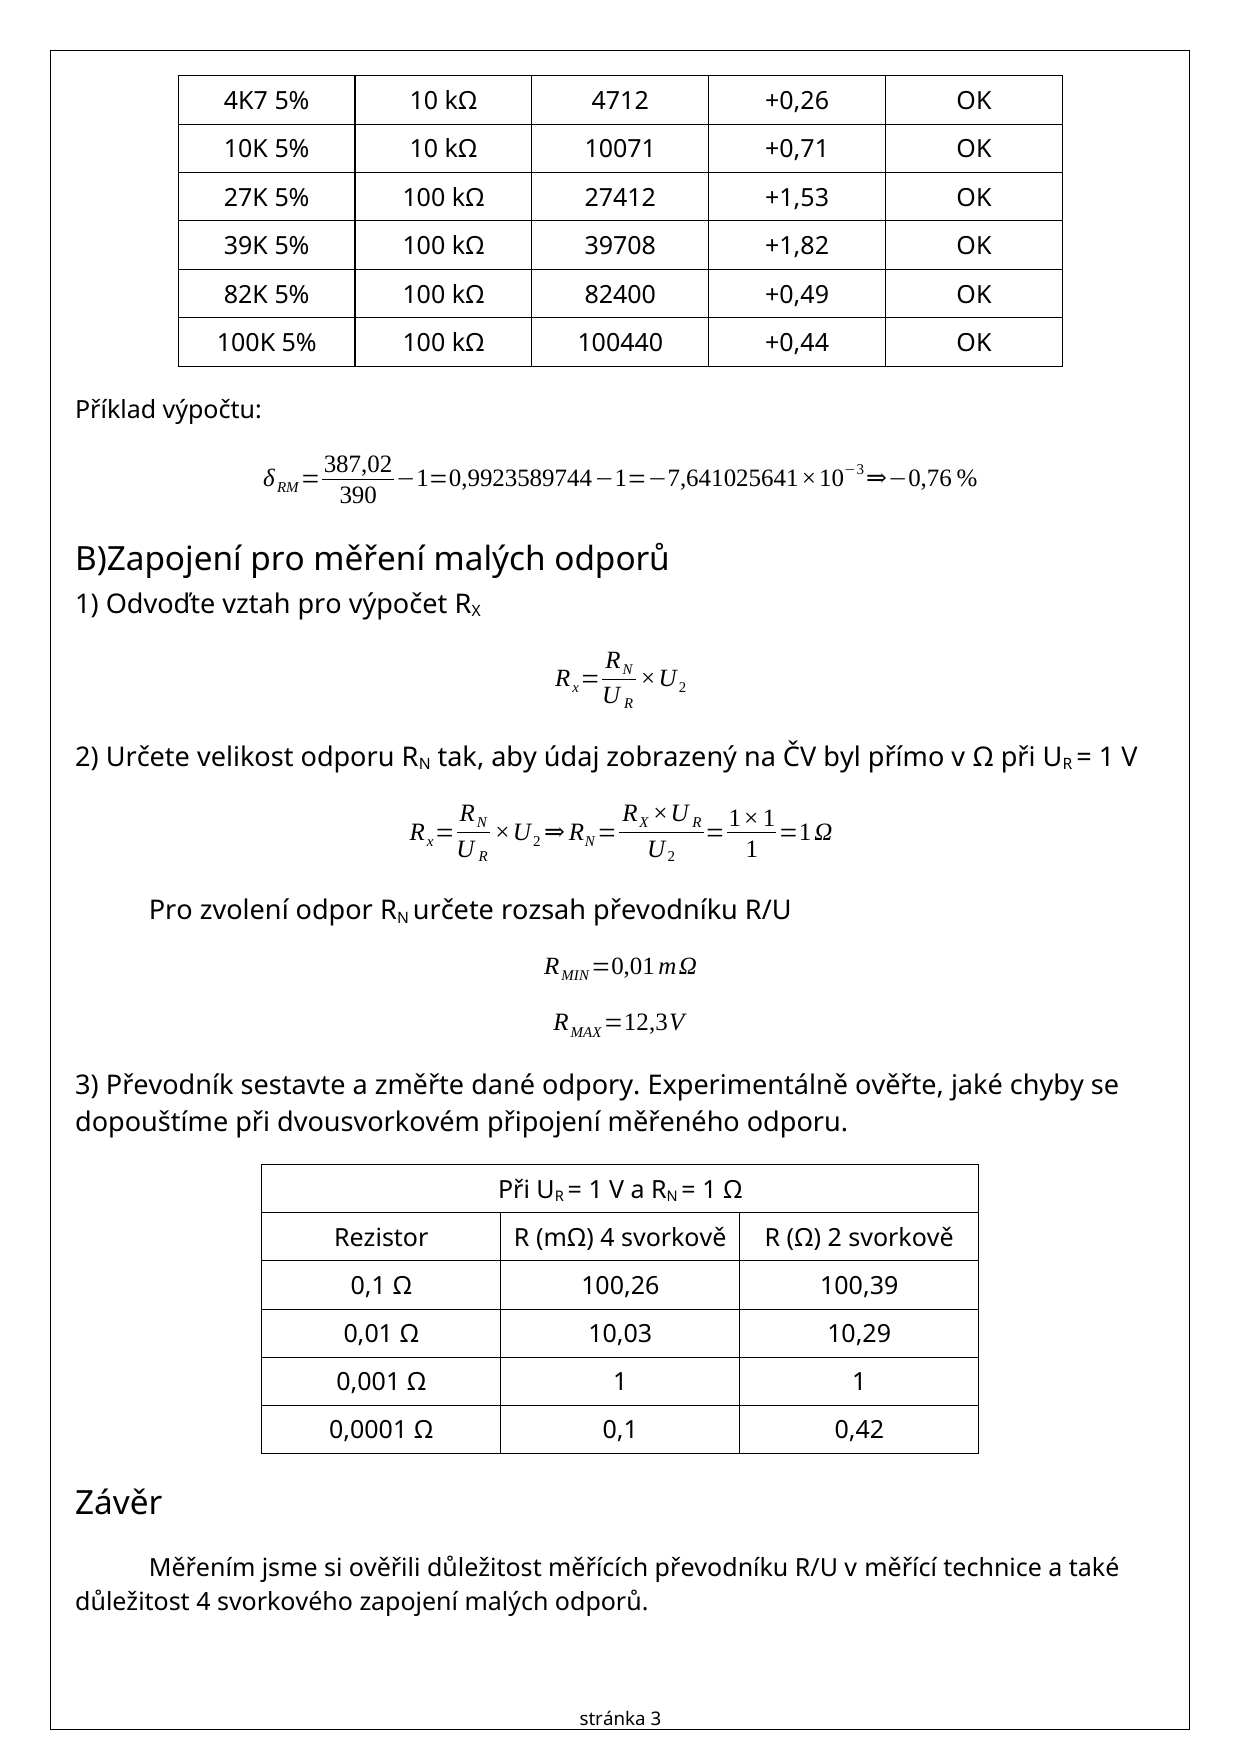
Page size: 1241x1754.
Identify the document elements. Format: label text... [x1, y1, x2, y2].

text Měřením jsme si ověřili důležitost měřících převodníku R/U v měřící technice a také důležitost 4 svorkového zapojení malých odporů. [75, 1549, 1165, 1617]
table_cell 0,42 [740, 1406, 978, 1453]
table_cell 4712 [532, 76, 708, 123]
table_cell 0,0001 Ω [262, 1406, 500, 1453]
table_cell 10,29 [740, 1310, 978, 1357]
table_cell 0,1 [501, 1406, 739, 1453]
table_cell 27412 [532, 173, 708, 220]
table_cell 82K 5% [179, 270, 354, 317]
table_cell R (Ω) 2 svorkově [740, 1213, 978, 1260]
table_cell 100 kΩ [356, 173, 531, 220]
table_cell 100 kΩ [356, 270, 531, 317]
table_cell 10071 [532, 125, 708, 172]
table_cell 100 kΩ [356, 318, 531, 366]
table_cell 100 kΩ [356, 221, 531, 269]
table_cell 27K 5% [179, 173, 354, 220]
text Příklad výpočtu: [75, 392, 1165, 426]
table_cell OK [886, 270, 1062, 317]
table_cell OK [886, 125, 1062, 172]
table_cell 100440 [532, 318, 708, 366]
table_cell +0,49 [709, 270, 885, 317]
table_header Při UR = 1 V a RN = 1 Ω [262, 1165, 978, 1212]
subtitle B)Zapojení pro měření malých odporů [75, 535, 1165, 580]
table_cell +1,82 [709, 221, 885, 269]
table_cell 0,01 Ω [262, 1310, 500, 1357]
table_cell 1 [740, 1358, 978, 1405]
subtitle Pro zvolení odpor RN určete rozsah převodníku R/U [75, 891, 1165, 928]
table_cell 100K 5% [179, 318, 354, 366]
table_cell 0,1 Ω [262, 1261, 500, 1308]
table_cell R (mΩ) 4 svorkově [501, 1213, 739, 1260]
table_cell OK [886, 76, 1062, 123]
table_cell 100,26 [501, 1261, 739, 1308]
subtitle 2) Určete velikost odporu RN tak, aby údaj zobrazený na ČV byl přímo v Ω při UR = 1 V [75, 737, 1165, 774]
table_cell 39708 [532, 221, 708, 269]
table_cell +0,44 [709, 318, 885, 366]
table_cell 100,39 [740, 1261, 978, 1308]
table_cell 1 [501, 1358, 739, 1405]
subtitle 1) Odvoďte vztah pro výpočet RX [75, 584, 1165, 621]
table_cell 10,03 [501, 1310, 739, 1357]
table_cell 0,001 Ω [262, 1358, 500, 1405]
table_cell 10 kΩ [356, 76, 531, 123]
table_cell OK [886, 221, 1062, 269]
table_cell OK [886, 173, 1062, 220]
table_cell OK [886, 318, 1062, 366]
table_cell +1,53 [709, 173, 885, 220]
table_cell Rezistor [262, 1213, 500, 1260]
table_cell 82400 [532, 270, 708, 317]
table_cell 10K 5% [179, 125, 354, 172]
table_cell +0,26 [709, 76, 885, 123]
table_cell 39K 5% [179, 221, 354, 269]
subtitle 3) Převodník sestavte a změřte dané odpory. Experimentálně ověřte, jaké chyby se dopouštíme při dvousvorkovém připojení měřeného odporu. [75, 1065, 1165, 1139]
subtitle Závěr [75, 1479, 1165, 1524]
table_cell 10 kΩ [356, 125, 531, 172]
table_cell 4K7 5% [179, 76, 354, 123]
table_cell +0,71 [709, 125, 885, 172]
